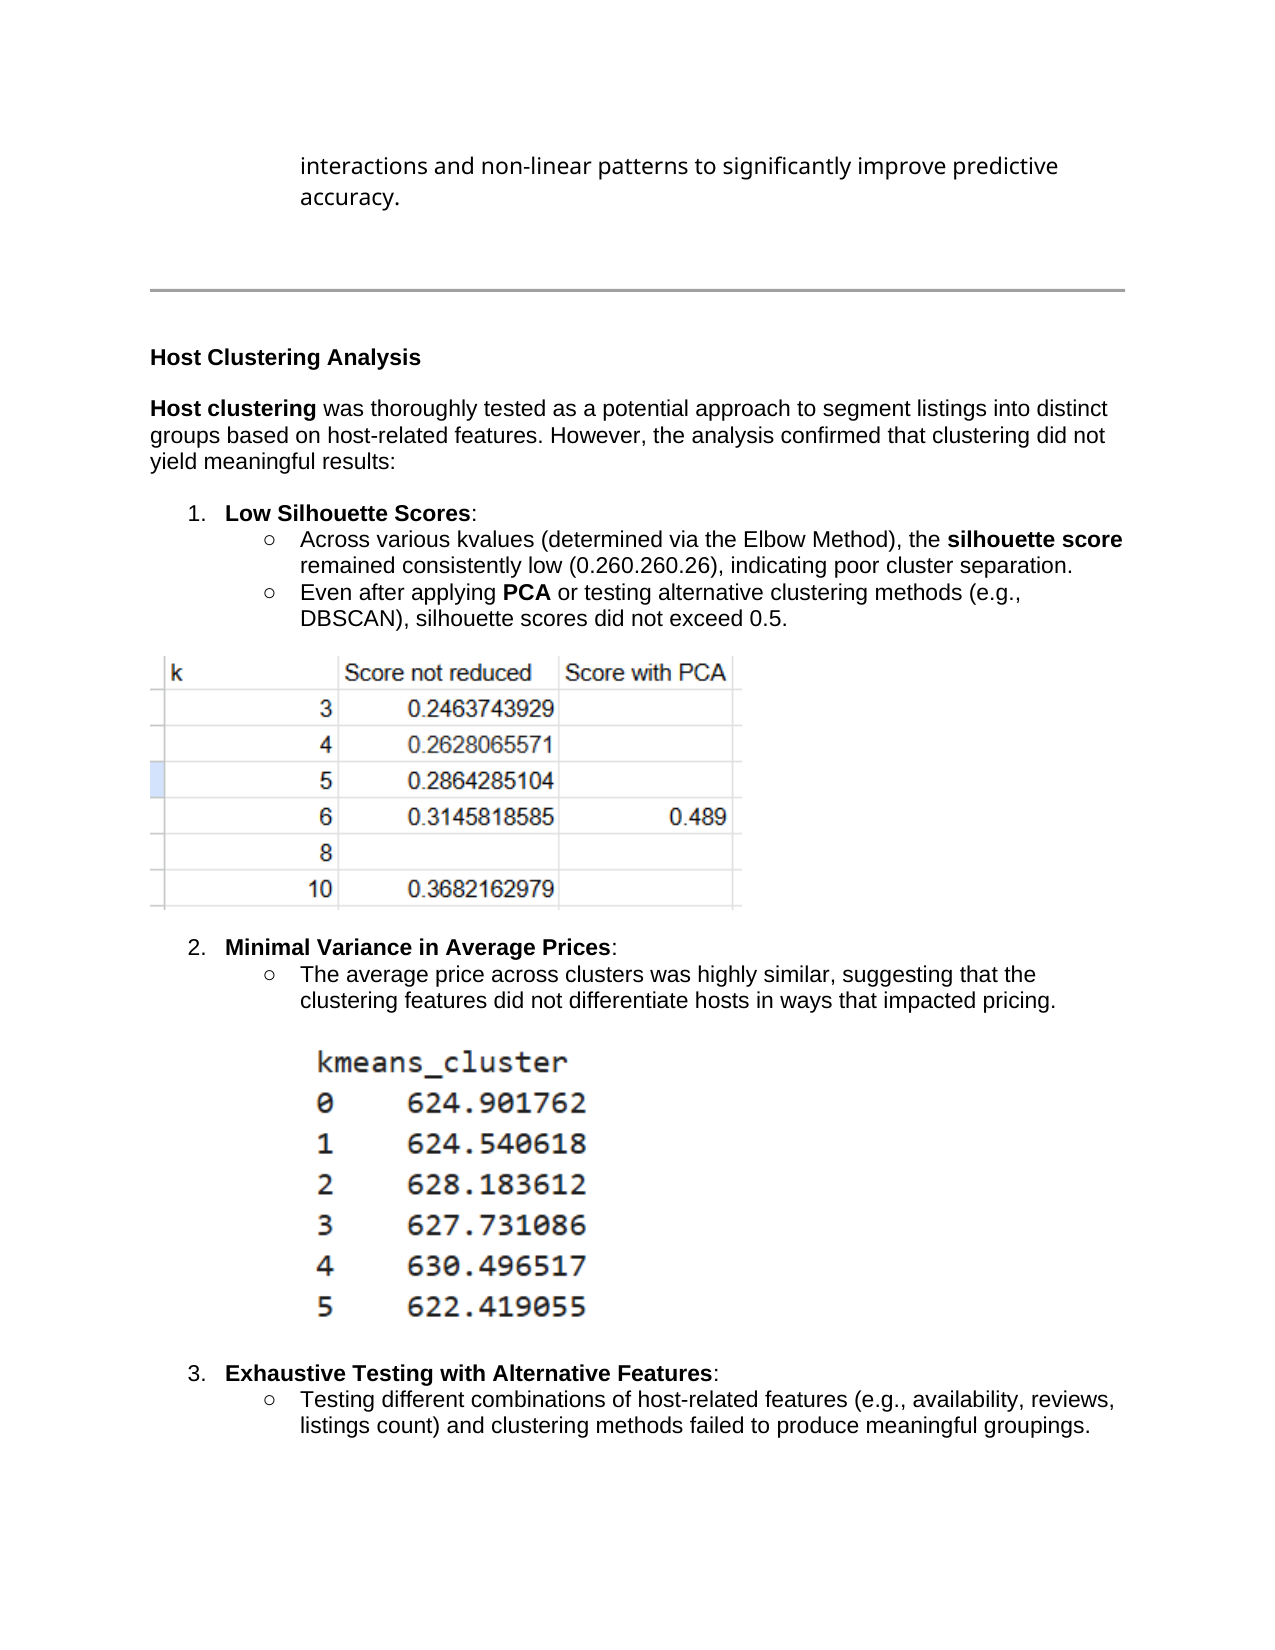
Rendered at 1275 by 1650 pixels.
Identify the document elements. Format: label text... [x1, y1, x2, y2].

list Even after applying PCA or testing alternative clustering methods (e.g., DBSCAN), silhouette scores did not exceed 0.5. [262, 578, 1125, 631]
picture [300, 1038, 636, 1331]
picture [150, 656, 743, 910]
list Minimal Variance in Average Prices: [187, 934, 1125, 961]
text Host clustering was thoroughly tested as a potential approach to segment listings into distinct groups based on host-related features. However, the analysis confirmed that clustering did not yield meaningful results: [150, 395, 1125, 474]
subtitle Host Clustering Analysis [150, 344, 1125, 370]
list Low Silhouette Scores: [187, 499, 1125, 526]
list Testing different combinations of host-related features (e.g., availability, reviews, listings count) and clustering methods failed to produce meaningful groupings. [262, 1386, 1125, 1438]
list Across various kvalues (determined via the Elbow Method), the silhouette score remained consistently low (0.260.260.26), indicating poor cluster separation. [262, 526, 1125, 578]
list The average price across clusters was highly similar, suggesting that the clustering features did not differentiate hosts in ways that impacted pricing. [262, 961, 1125, 1013]
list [262, 150, 1125, 212]
list Exhaustive Testing with Alternative Features: [187, 1359, 1125, 1386]
